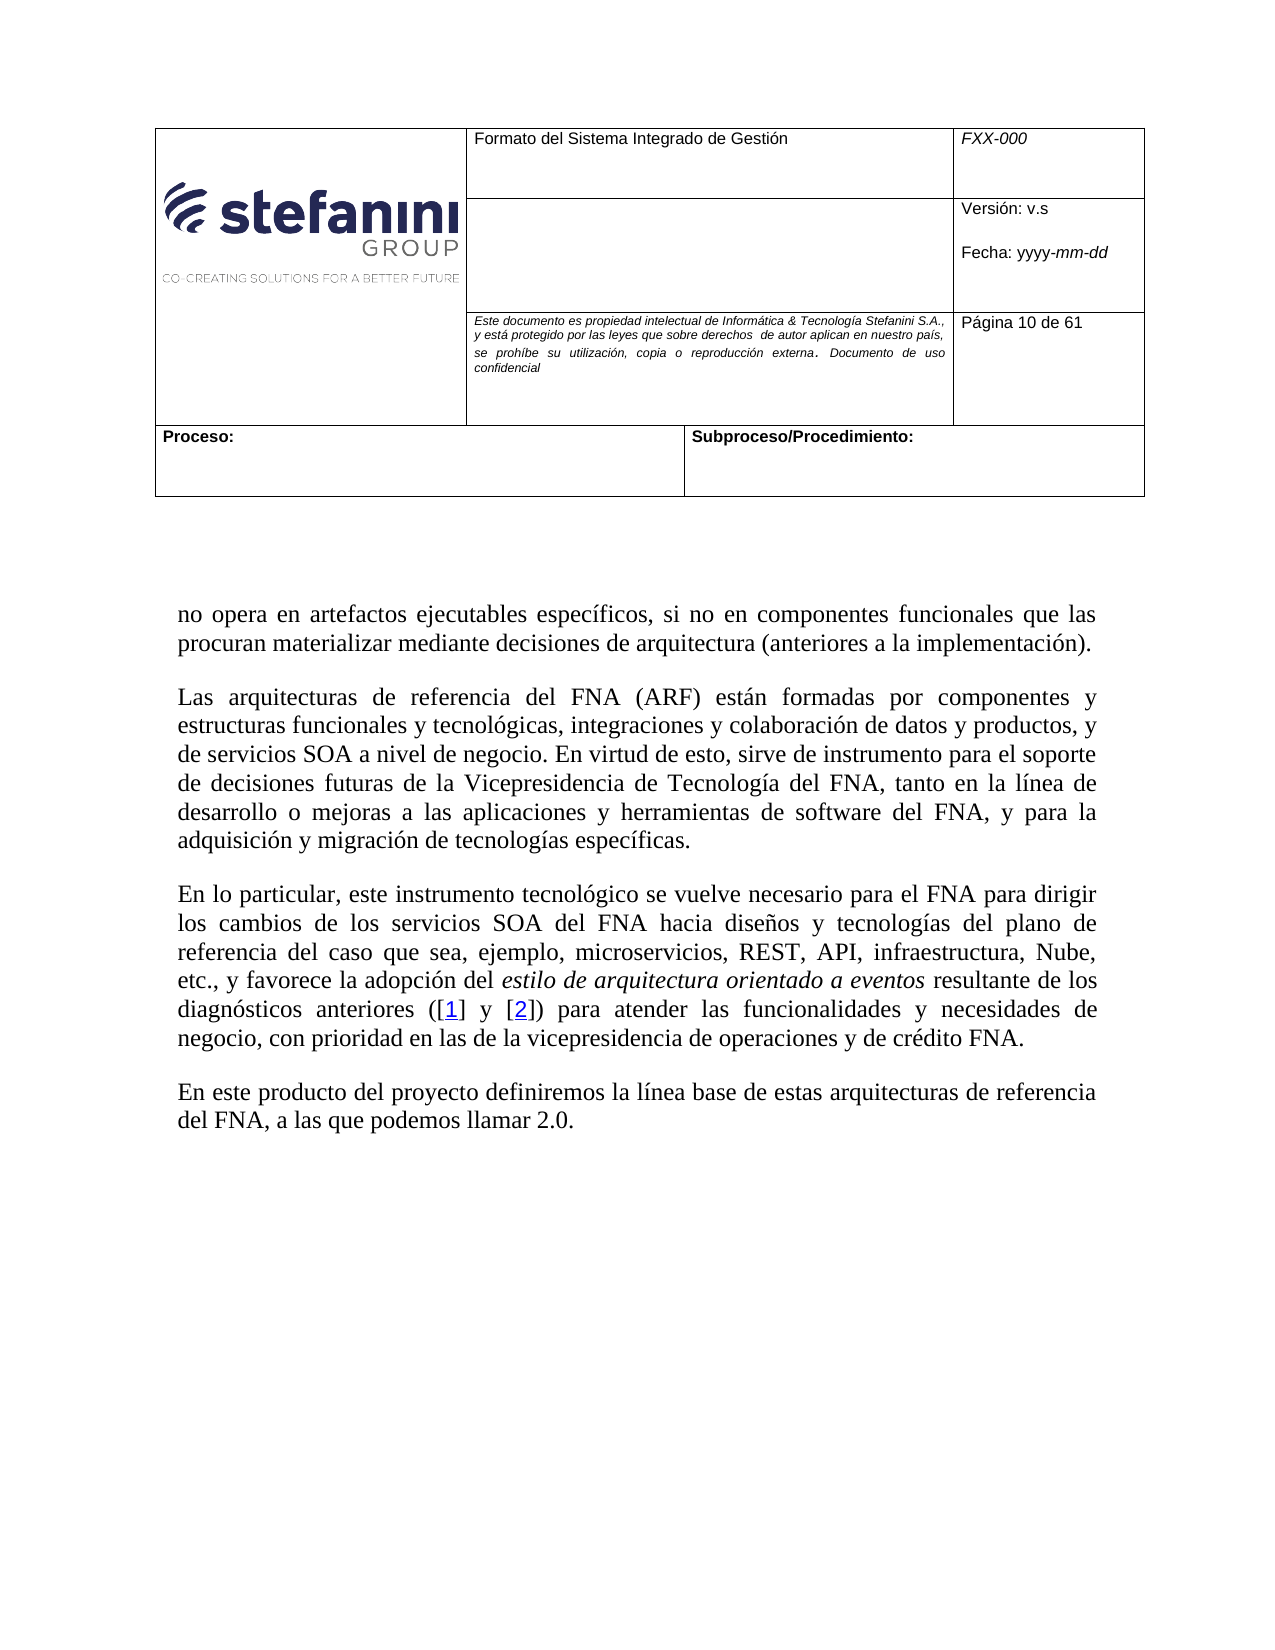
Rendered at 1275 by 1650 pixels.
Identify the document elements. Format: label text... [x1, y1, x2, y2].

text En lo general, la arquitectura de referencia del FNA (ARF, en adelante), objeto de este proyecto, es un instrumento para la toma de decisiones de cambios, similar a un mapa, tanto en la organización, funcionamiento modernización y optimización de los sistemas de información del FNA, o en alguno de los componentes primordiales. Esta último parte es importante: en este contexto, la arquitectura de referencia, distinta de un diseño de solución, no opera en artefactos ejecutables específicos, si no en componentes funcionales que las procuran materializar mediante decisiones de arquitectura (anteriores a la implementación). [177, 599, 1098, 657]
text Las arquitecturas de referencia del FNA (ARF) están formadas por componentes y estructuras funcionales y tecnológicas, integraciones y colaboración de datos y productos, y de servicios SOA a nivel de negocio. En virtud de esto, sirve de instrumento para el soporte de decisiones futuras de la Vicepresidencia de Tecnología del FNA, tanto en la línea de desarrollo o mejoras a las aplicaciones y herramientas de software del FNA, y para la adquisición y migración de tecnologías específicas. [177, 682, 1098, 854]
text En este producto del proyecto definiremos la línea base de estas arquitecturas de referencia del FNA, a las que podemos llamar 2.0. [177, 1077, 1098, 1134]
text En lo particular, este instrumento tecnológico se vuelve necesario para el FNA para dirigir los cambios de los servicios SOA del FNA hacia diseños y tecnologías del plano de referencia del caso que sea, ejemplo, microservicios, REST, API, infraestructura, Nube, etc., y favorece la adopción del estilo de arquitectura orientado a eventos resultante de los diagnósticos anteriores ([1] y [2]) para atender las funcionalidades y necesidades de negocio, con prioridad en las de la vicepresidencia de operaciones y de crédito FNA. [177, 879, 1098, 1052]
picture [162, 182, 460, 286]
